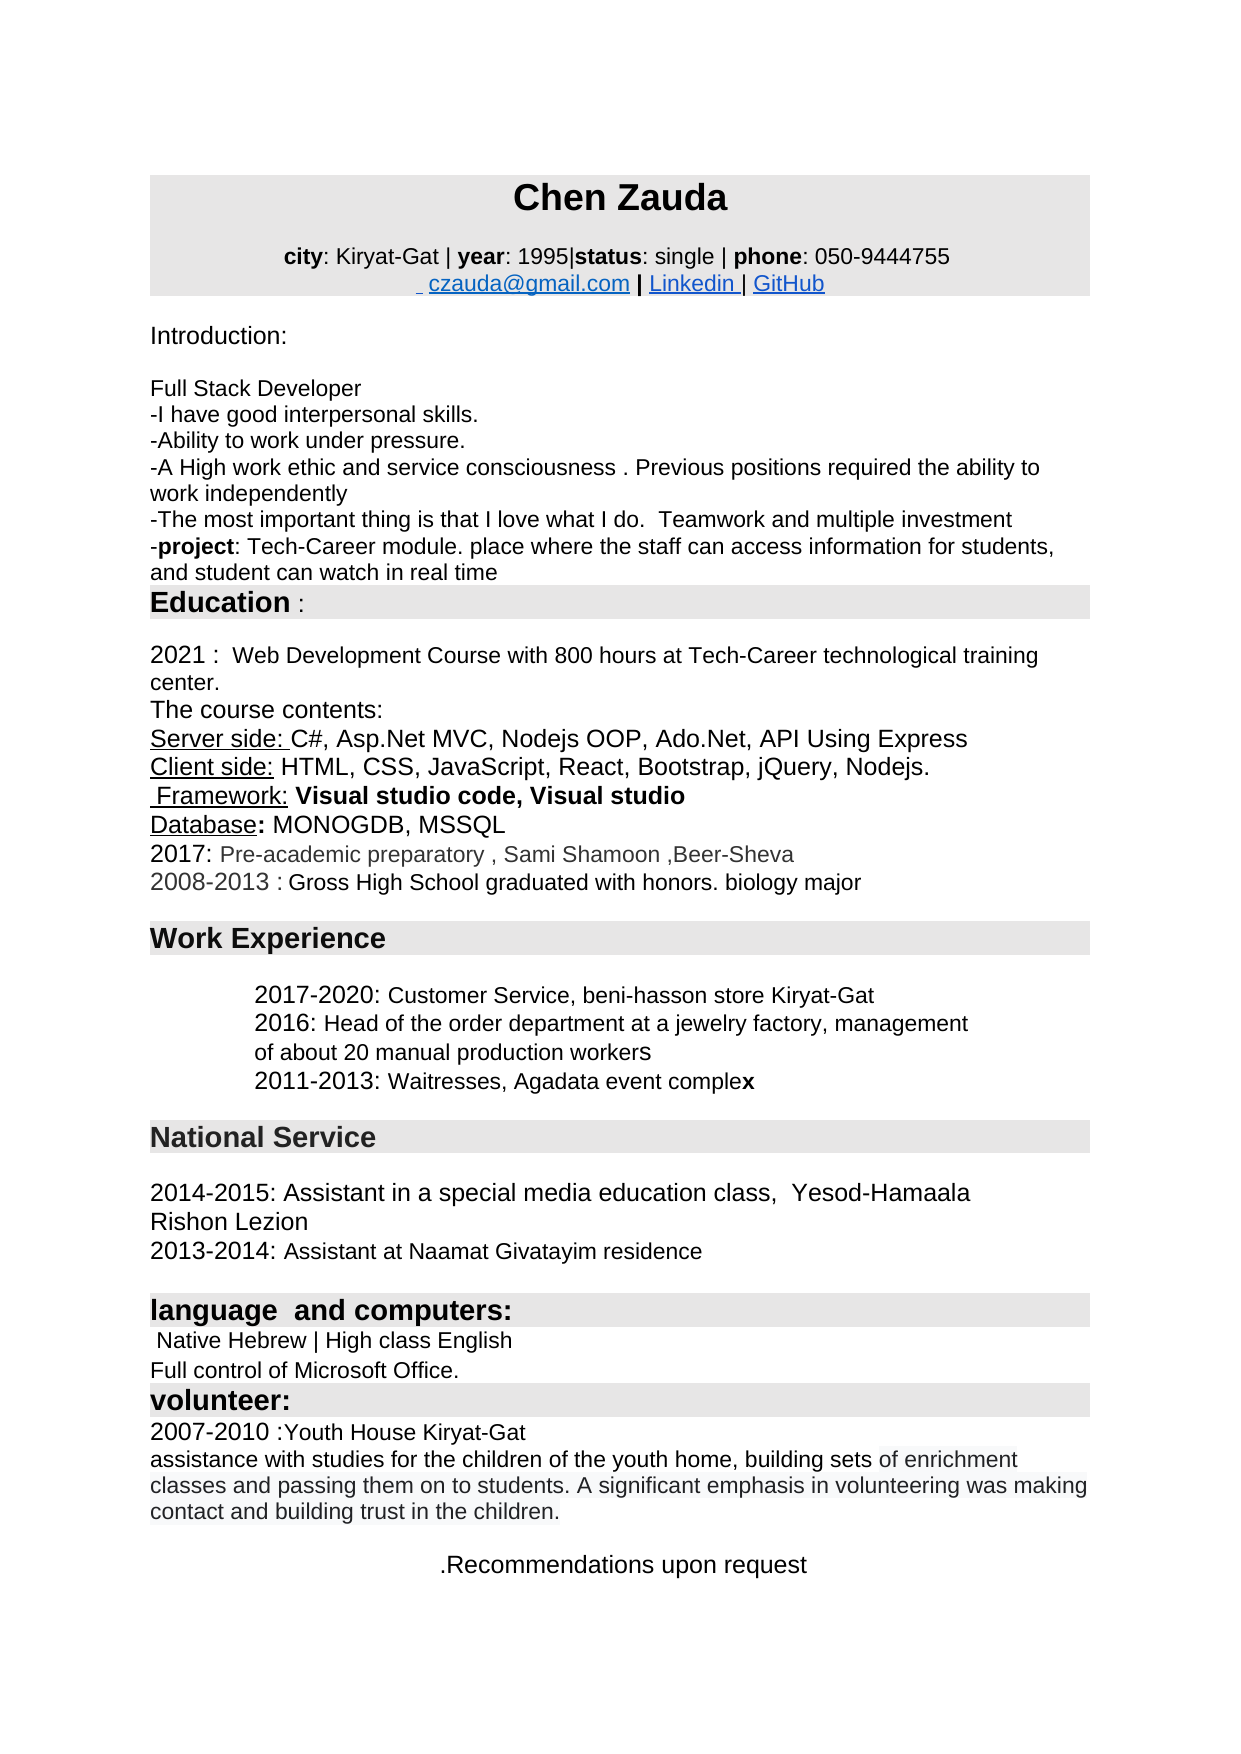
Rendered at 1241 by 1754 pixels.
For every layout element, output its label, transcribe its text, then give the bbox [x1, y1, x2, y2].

text 2008-2013 : Gross High School graduated with honors. biology major [150, 867, 1090, 896]
text -The most important thing is that I love what I do. Teamwork and multiple investment [150, 506, 1090, 533]
text Recommendations upon request. [150, 1550, 1090, 1578]
text volunteer: [150, 1383, 1090, 1417]
text 2017: Pre-academic preparatory , Sami Shamoon ,Beer-Sheva [150, 839, 1090, 867]
text Server side: C#, Asp.Net MVC, Nodejs OOP, Ado.Net, API Using Express [150, 724, 1090, 752]
text The course contents: [150, 695, 1090, 724]
text 2007-2010 :Youth House Kiryat-Gat [150, 1417, 1090, 1446]
text Work Experience [150, 921, 1090, 955]
text Full control of Microsoft Office. [150, 1357, 1090, 1383]
text -I have good interpersonal skills. [150, 401, 1090, 427]
text 2014-2015: Assistant in a special media education class, Yesod-Hamaala Rishon Lezion [150, 1178, 1015, 1236]
text Full Stack Developer [150, 374, 1090, 401]
text Client side: HTML, CSS, JavaScript, React, Bootstrap, jQuery, Nodejs. [150, 752, 1090, 781]
text city: Kiryat-Gat | year: 1995|status: single | phone: 050-9444755 [150, 243, 1090, 269]
text 2021 : Web Development Course with 800 hours at Tech-Career technological training center. [150, 640, 1090, 695]
text -Ability to work under pressure. [150, 427, 1090, 454]
text Chen Zauda [150, 175, 1090, 218]
text 2011-2013: Waitresses, Agadata event complex [254, 1066, 984, 1095]
text : Education [150, 585, 1090, 619]
text assistance with studies for the children of the youth home, building sets of enrichment classes and passing them on to students. A significant emphasis in volunteering was making contact and building trust in the children. [560, 1446, 1090, 1525]
text 2016: Head of the order department at a jewelry factory, management of about 20 manual production workers [254, 1008, 984, 1066]
text National Service [150, 1120, 1090, 1153]
text Native Hebrew | High class English [150, 1327, 1090, 1353]
text 2013-2014: Assistant at Naamat Givatayim residence [150, 1236, 1015, 1264]
text -project: Tech-Career module. place where the staff can access information for students, and student can watch in real time [150, 533, 1090, 585]
text Database: MONOGDB, MSSQL [150, 810, 1090, 839]
text Framework: Visual studio code, Visual studio [150, 781, 1090, 810]
text Introduction: [150, 321, 1090, 349]
text -A High work ethic and service consciousness . Previous positions required the ability to work independently [150, 454, 1090, 506]
text language and computers: [150, 1293, 1090, 1327]
text 2017-2020: Customer Service, beni-hasson store Kiryat-Gat [254, 980, 984, 1008]
text assistance with studies for the children of the youth home, building sets of enrichment classes and passing them on to students. A significant emphasis in volunteering was making contact and building trust in the children. [150, 1446, 879, 1472]
text czauda@gmail.com | Linkedin | GitHub [150, 269, 1090, 296]
